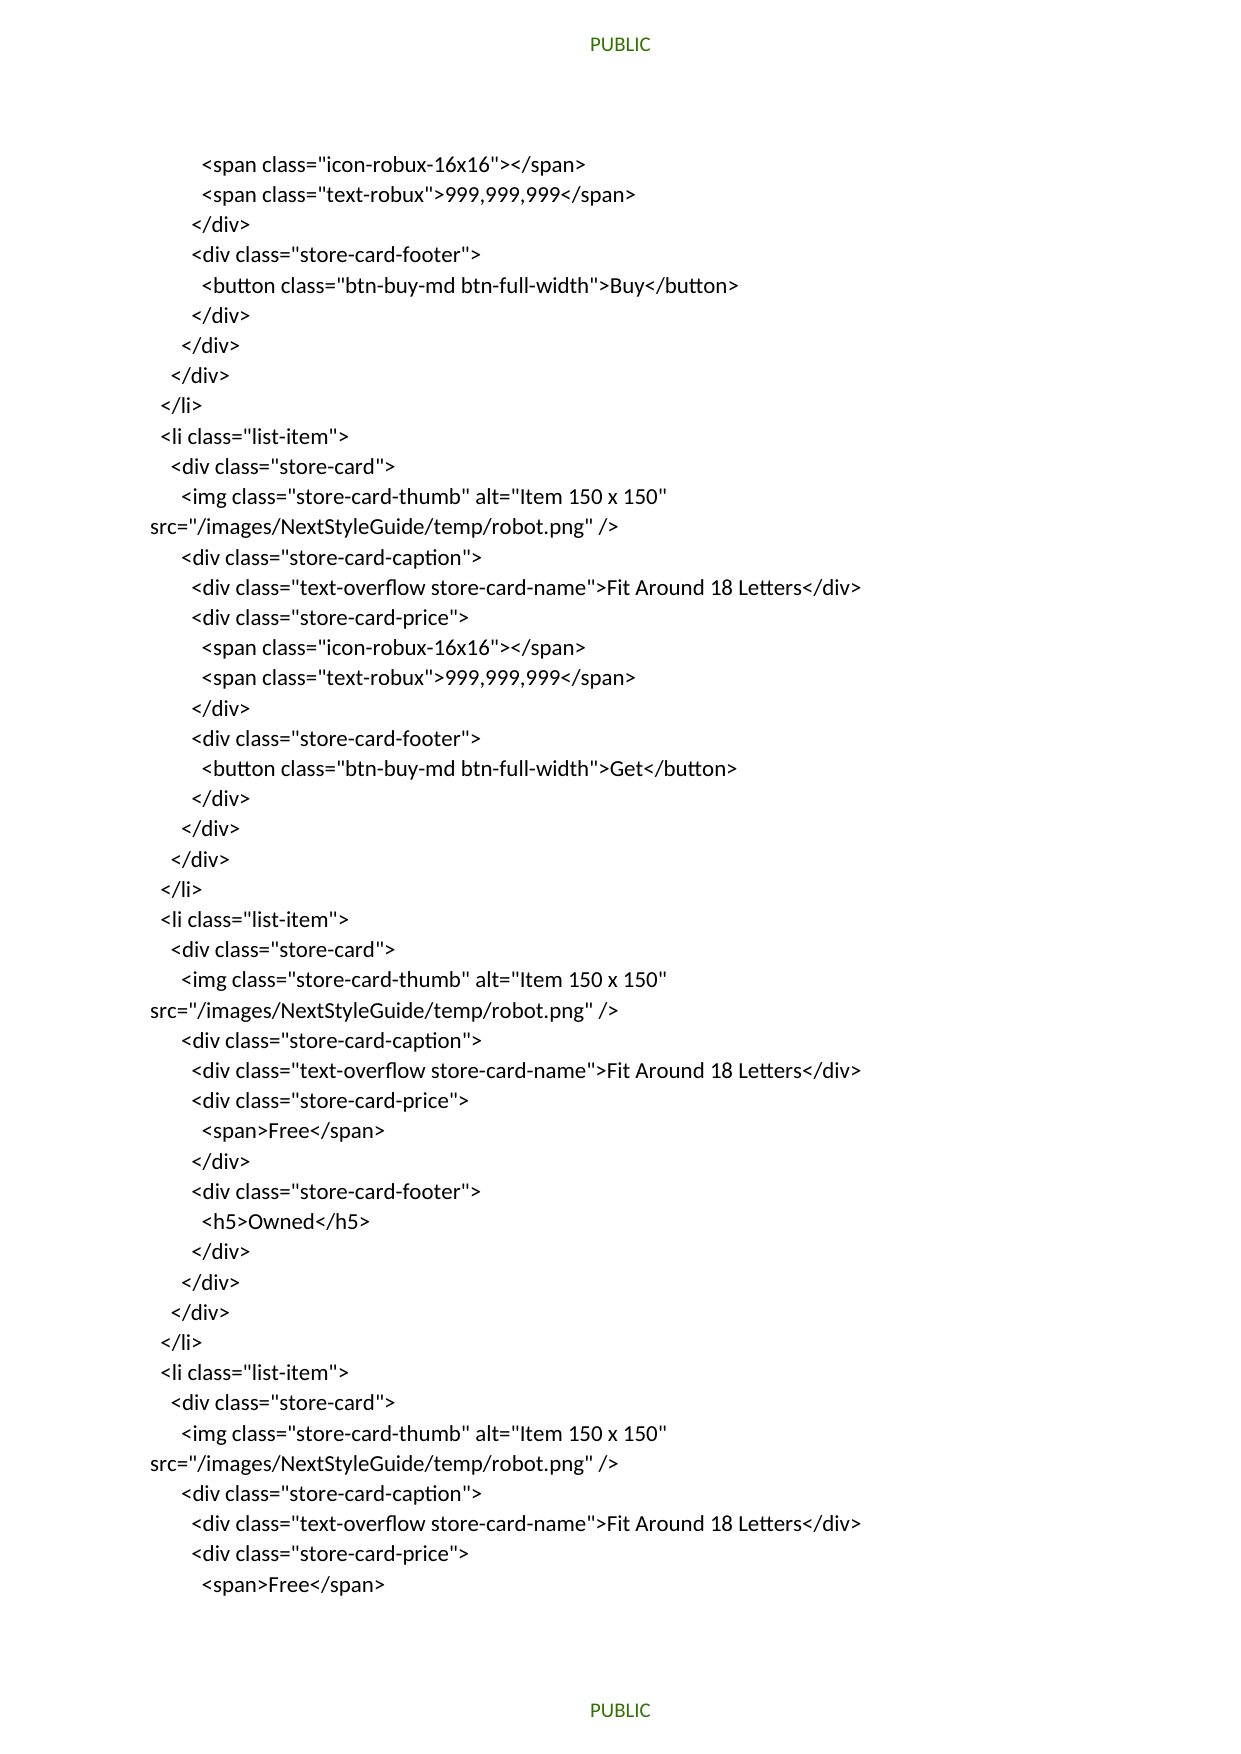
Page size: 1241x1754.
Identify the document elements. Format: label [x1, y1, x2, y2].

text [150, 150, 1090, 1598]
